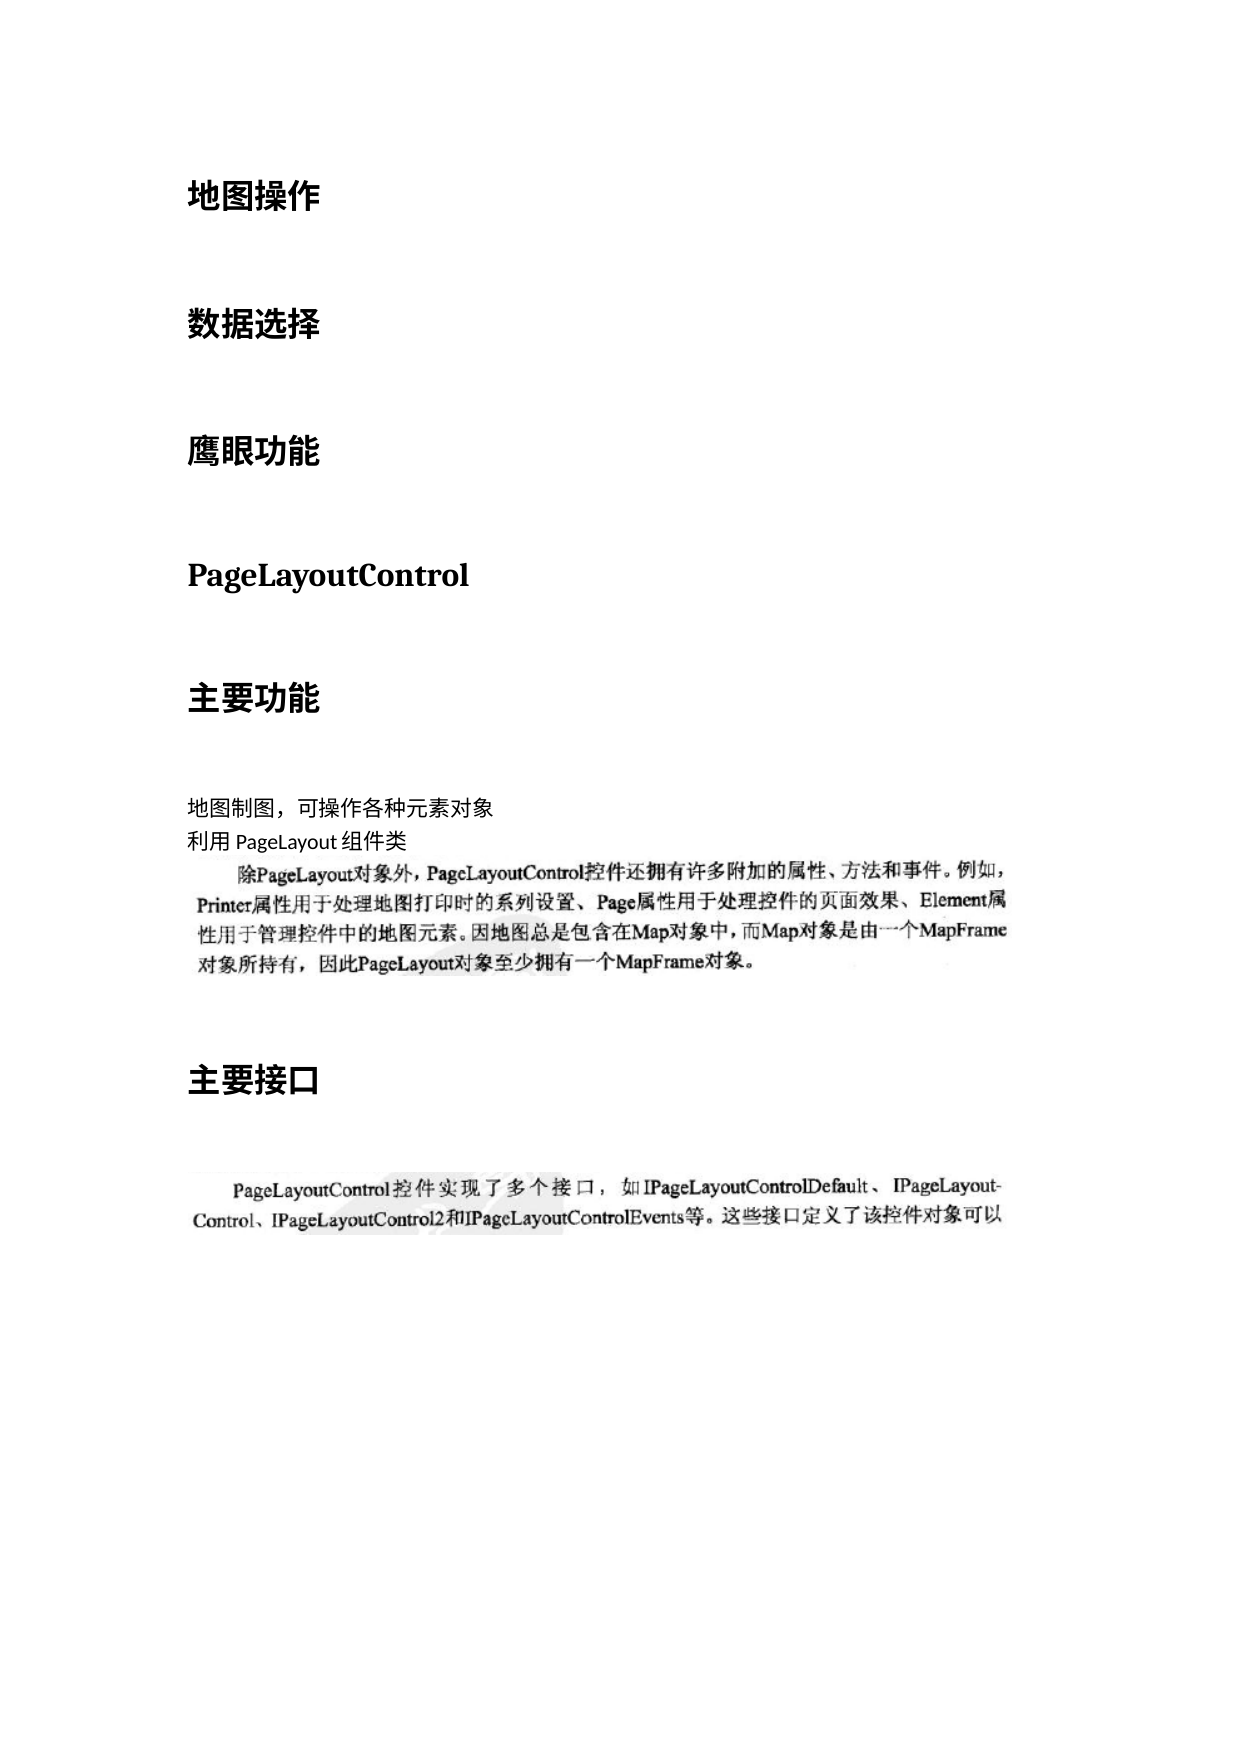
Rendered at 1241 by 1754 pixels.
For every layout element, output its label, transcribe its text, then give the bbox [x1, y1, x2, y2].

subtitle PageLayoutControl [187, 543, 1053, 608]
subtitle 主要功能 [187, 663, 1053, 728]
subtitle 数据选择 [187, 289, 1053, 354]
subtitle 地图操作 [187, 162, 1053, 227]
picture [187, 855, 1032, 976]
subtitle 鹰眼功能 [187, 416, 1053, 481]
subtitle 主要接口 [187, 1045, 1053, 1110]
text 利用PageLayout组件类 [187, 823, 1053, 856]
text 地图制图，可操作各种元素对象 [187, 791, 1053, 823]
picture [187, 1172, 1014, 1235]
